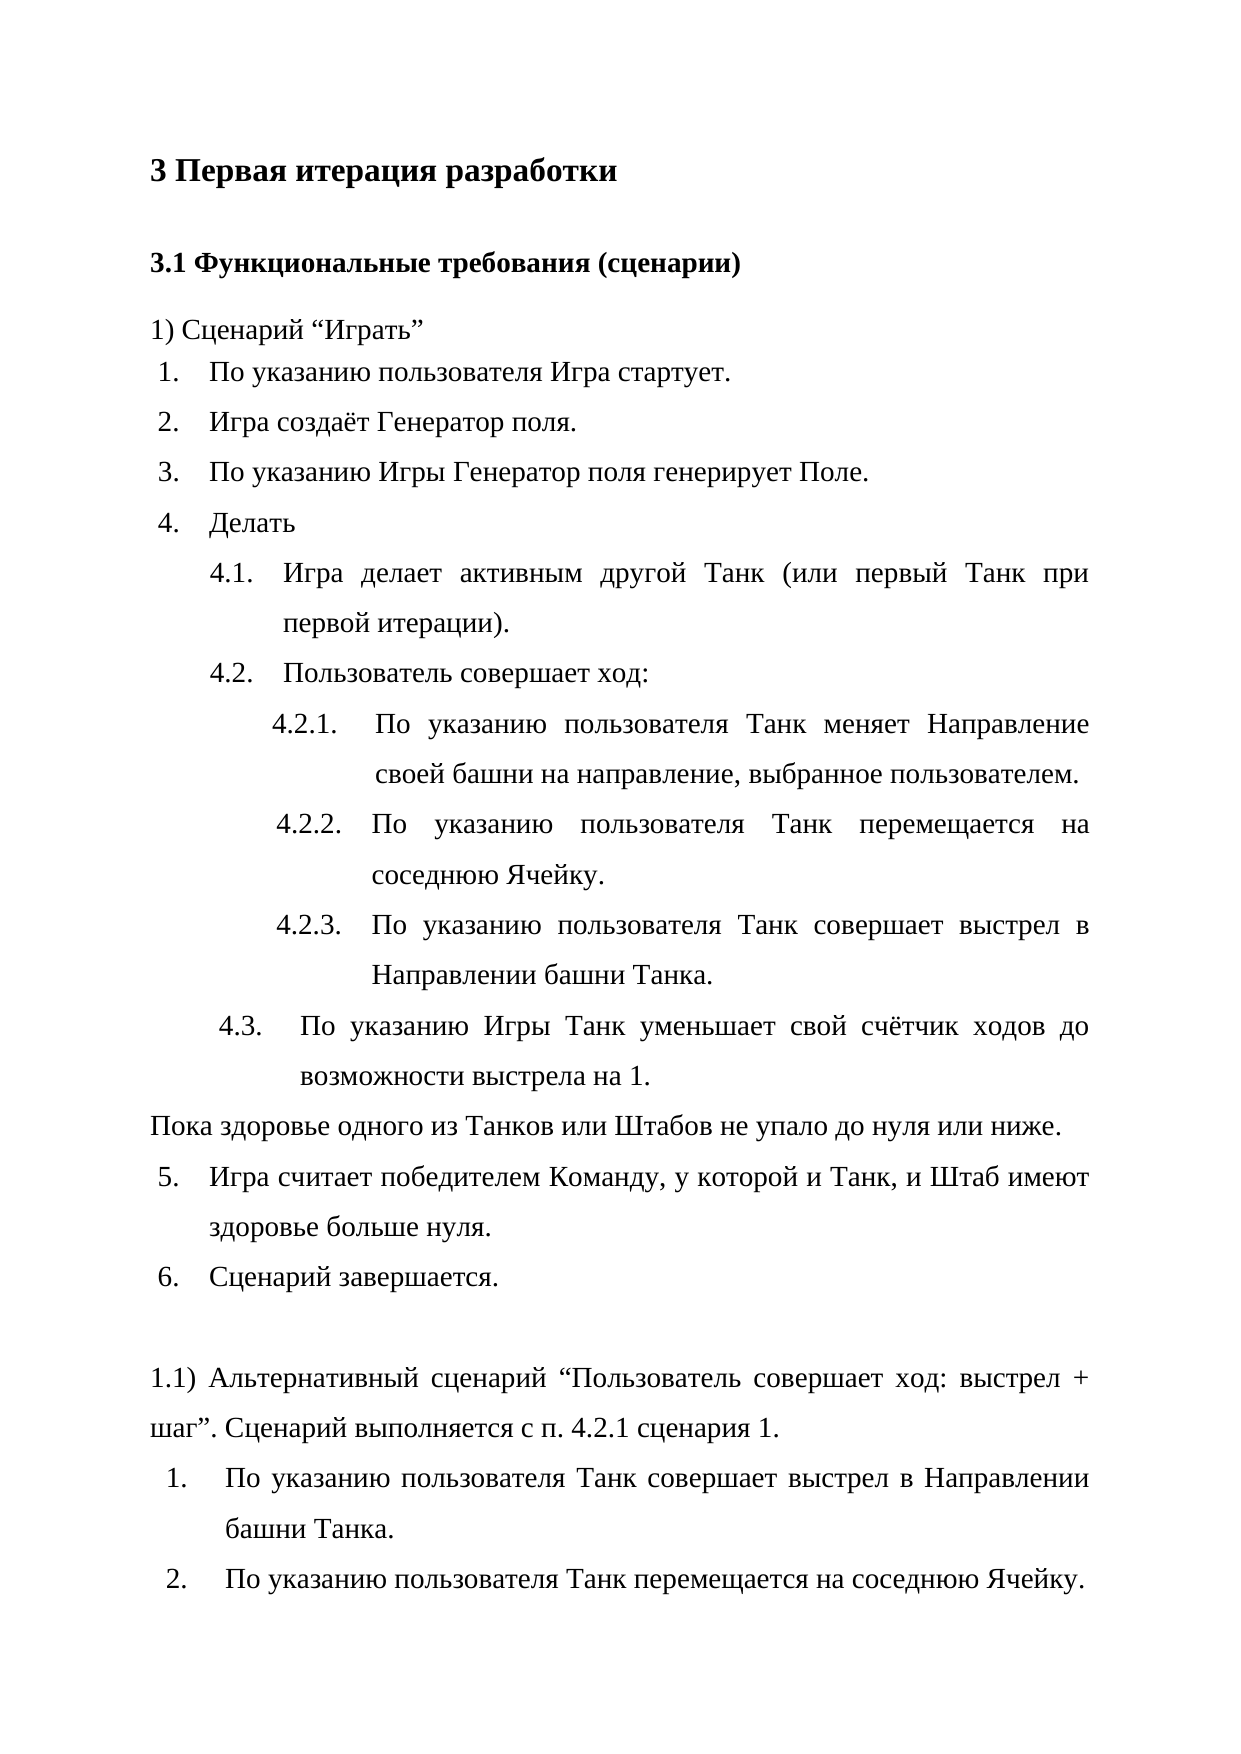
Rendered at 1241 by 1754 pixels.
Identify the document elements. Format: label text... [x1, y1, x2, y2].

list Сценарий завершается. [179, 1259, 1090, 1293]
list Игра считает победителем Команду, у которой и Танк, и Штаб имеют здоровье больше нуля. [179, 1159, 1090, 1243]
list По указанию Игры Генератор поля генерирует Поле. [179, 454, 1090, 488]
list Пользователь совершает ход: [253, 656, 1090, 689]
list Игра делает активным другой Танк (или первый Танк при первой итерации). [253, 555, 1090, 639]
subtitle 3.1 Функциональные требования (сценарии) [150, 245, 1090, 278]
list По указанию пользователя Танк перемещается на соседнюю Ячейку. [342, 807, 1090, 890]
list По указанию пользователя Игра стартует. [179, 354, 1090, 387]
list По указанию пользователя Танк совершает выстрел в Направлении башни Танка. [187, 1461, 1090, 1544]
text 1.1) Альтернативный сценарий “Пользователь совершает ход: выстрел + шаг”. Сценарий выполняется с п. 4.2.1 сценария 1. [150, 1360, 1090, 1444]
list По указанию Игры Танк уменьшает свой счётчик ходов до возможности выстрела на 1. [262, 1008, 1090, 1092]
list По указанию пользователя Танк совершает выстрел в Направлении башни Танка. [342, 907, 1090, 991]
subtitle 1) Сценарий “Играть” [150, 312, 1090, 345]
list По указанию пользователя Танк перемещается на соседнюю Ячейку. [187, 1561, 1090, 1595]
list По указанию пользователя Танк меняет Направление своей башни на направление, выбранное пользователем. [337, 706, 1090, 790]
list Игра создаёт Генератор поля. [179, 404, 1090, 438]
text Пока здоровье одного из Танков или Штабов не упало до нуля или ниже. [150, 1108, 1090, 1142]
subtitle 3 Первая итерация разработки [150, 150, 1090, 188]
list Делать [179, 505, 1090, 538]
